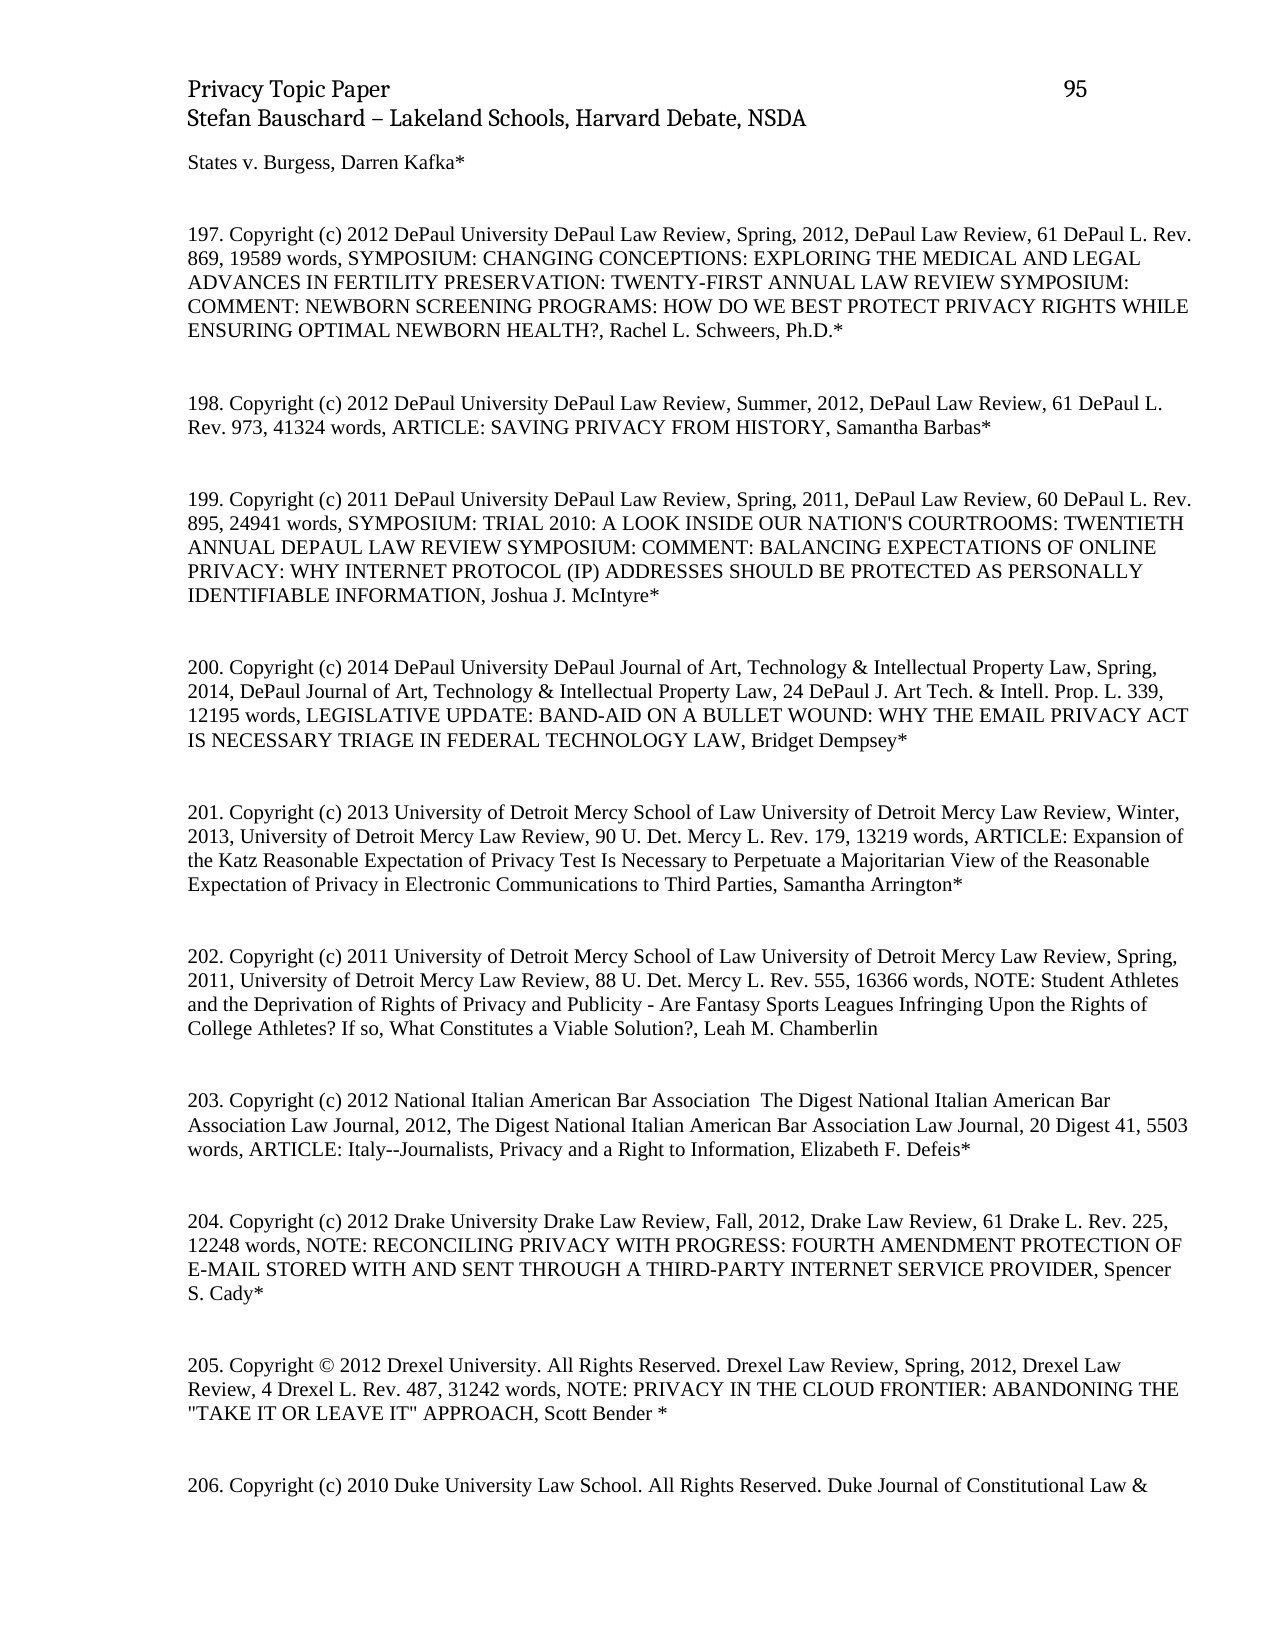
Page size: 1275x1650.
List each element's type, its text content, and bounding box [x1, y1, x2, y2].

text 202. Copyright (c) 2011 University of Detroit Mercy School of Law University of Detroit Mercy Law Review, Spring, 2011, University of Detroit Mercy Law Review, 88 U. Det. Mercy L. Rev. 555, 16366 words, NOTE: Student Athletes and the Deprivation of Rights of Privacy and Publicity - Are Fantasy Sports Leagues Infringing Upon the Rights of College Athletes? If so, What Constitutes a Viable Solution?, Leah M. Chamberlin [187, 944, 1192, 1040]
text 199. Copyright (c) 2011 DePaul University DePaul Law Review, Spring, 2011, DePaul Law Review, 60 DePaul L. Rev. 895, 24941 words, SYMPOSIUM: TRIAL 2010: A LOOK INSIDE OUR NATION'S COURTROOMS: TWENTIETH ANNUAL DEPAUL LAW REVIEW SYMPOSIUM: COMMENT: BALANCING EXPECTATIONS OF ONLINE PRIVACY: WHY INTERNET PROTOCOL (IP) ADDRESSES SHOULD BE PROTECTED AS PERSONALLY IDENTIFIABLE INFORMATION, Joshua J. McIntyre* [187, 487, 1192, 607]
text 198. Copyright (c) 2012 DePaul University DePaul Law Review, Summer, 2012, DePaul Law Review, 61 DePaul L. Rev. 973, 41324 words, ARTICLE: SAVING PRIVACY FROM HISTORY, Samantha Barbas* [187, 391, 1192, 439]
text 200. Copyright (c) 2014 DePaul University DePaul Journal of Art, Technology & Intellectual Property Law, Spring, 2014, DePaul Journal of Art, Technology & Intellectual Property Law, 24 DePaul J. Art Tech. & Intell. Prop. L. 339, 12195 words, LEGISLATIVE UPDATE: BAND-AID ON A BULLET WOUND: WHY THE EMAIL PRIVACY ACT IS NECESSARY TRIAGE IN FEDERAL TECHNOLOGY LAW, Bridget Dempsey* [187, 655, 1192, 752]
text 201. Copyright (c) 2013 University of Detroit Mercy School of Law University of Detroit Mercy Law Review, Winter, 2013, University of Detroit Mercy Law Review, 90 U. Det. Mercy L. Rev. 179, 13219 words, ARTICLE: Expansion of the Katz Reasonable Expectation of Privacy Test Is Necessary to Perpetuate a Majoritarian View of the Reasonable Expectation of Privacy in Electronic Communications to Third Parties, Samantha Arrington* [187, 800, 1192, 896]
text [187, 1473, 1192, 1497]
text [187, 150, 1192, 174]
text 204. Copyright (c) 2012 Drake University Drake Law Review, Fall, 2012, Drake Law Review, 61 Drake L. Rev. 225, 12248 words, NOTE: RECONCILING PRIVACY WITH PROGRESS: FOURTH AMENDMENT PROTECTION OF E-MAIL STORED WITH AND SENT THROUGH A THIRD-PARTY INTERNET SERVICE PROVIDER, Spencer S. Cady* [187, 1209, 1192, 1305]
text 205. Copyright © 2012 Drexel University. All Rights Reserved. Drexel Law Review, Spring, 2012, Drexel Law Review, 4 Drexel L. Rev. 487, 31242 words, NOTE: PRIVACY IN THE CLOUD FRONTIER: ABANDONING THE "TAKE IT OR LEAVE IT" APPROACH, Scott Bender * [187, 1353, 1192, 1425]
text 203. Copyright (c) 2012 National Italian American Bar Association The Digest National Italian American Bar Association Law Journal, 2012, The Digest National Italian American Bar Association Law Journal, 20 Digest 41, 5503 words, ARTICLE: Italy--Journalists, Privacy and a Right to Information, Elizabeth F. Defeis* [187, 1088, 1192, 1161]
text 197. Copyright (c) 2012 DePaul University DePaul Law Review, Spring, 2012, DePaul Law Review, 61 DePaul L. Rev. 869, 19589 words, SYMPOSIUM: CHANGING CONCEPTIONS: EXPLORING THE MEDICAL AND LEGAL ADVANCES IN FERTILITY PRESERVATION: TWENTY-FIRST ANNUAL LAW REVIEW SYMPOSIUM: COMMENT: NEWBORN SCREENING PROGRAMS: HOW DO WE BEST PROTECT PRIVACY RIGHTS WHILE ENSURING OPTIMAL NEWBORN HEALTH?, Rachel L. Schweers, Ph.D.* [187, 222, 1192, 342]
